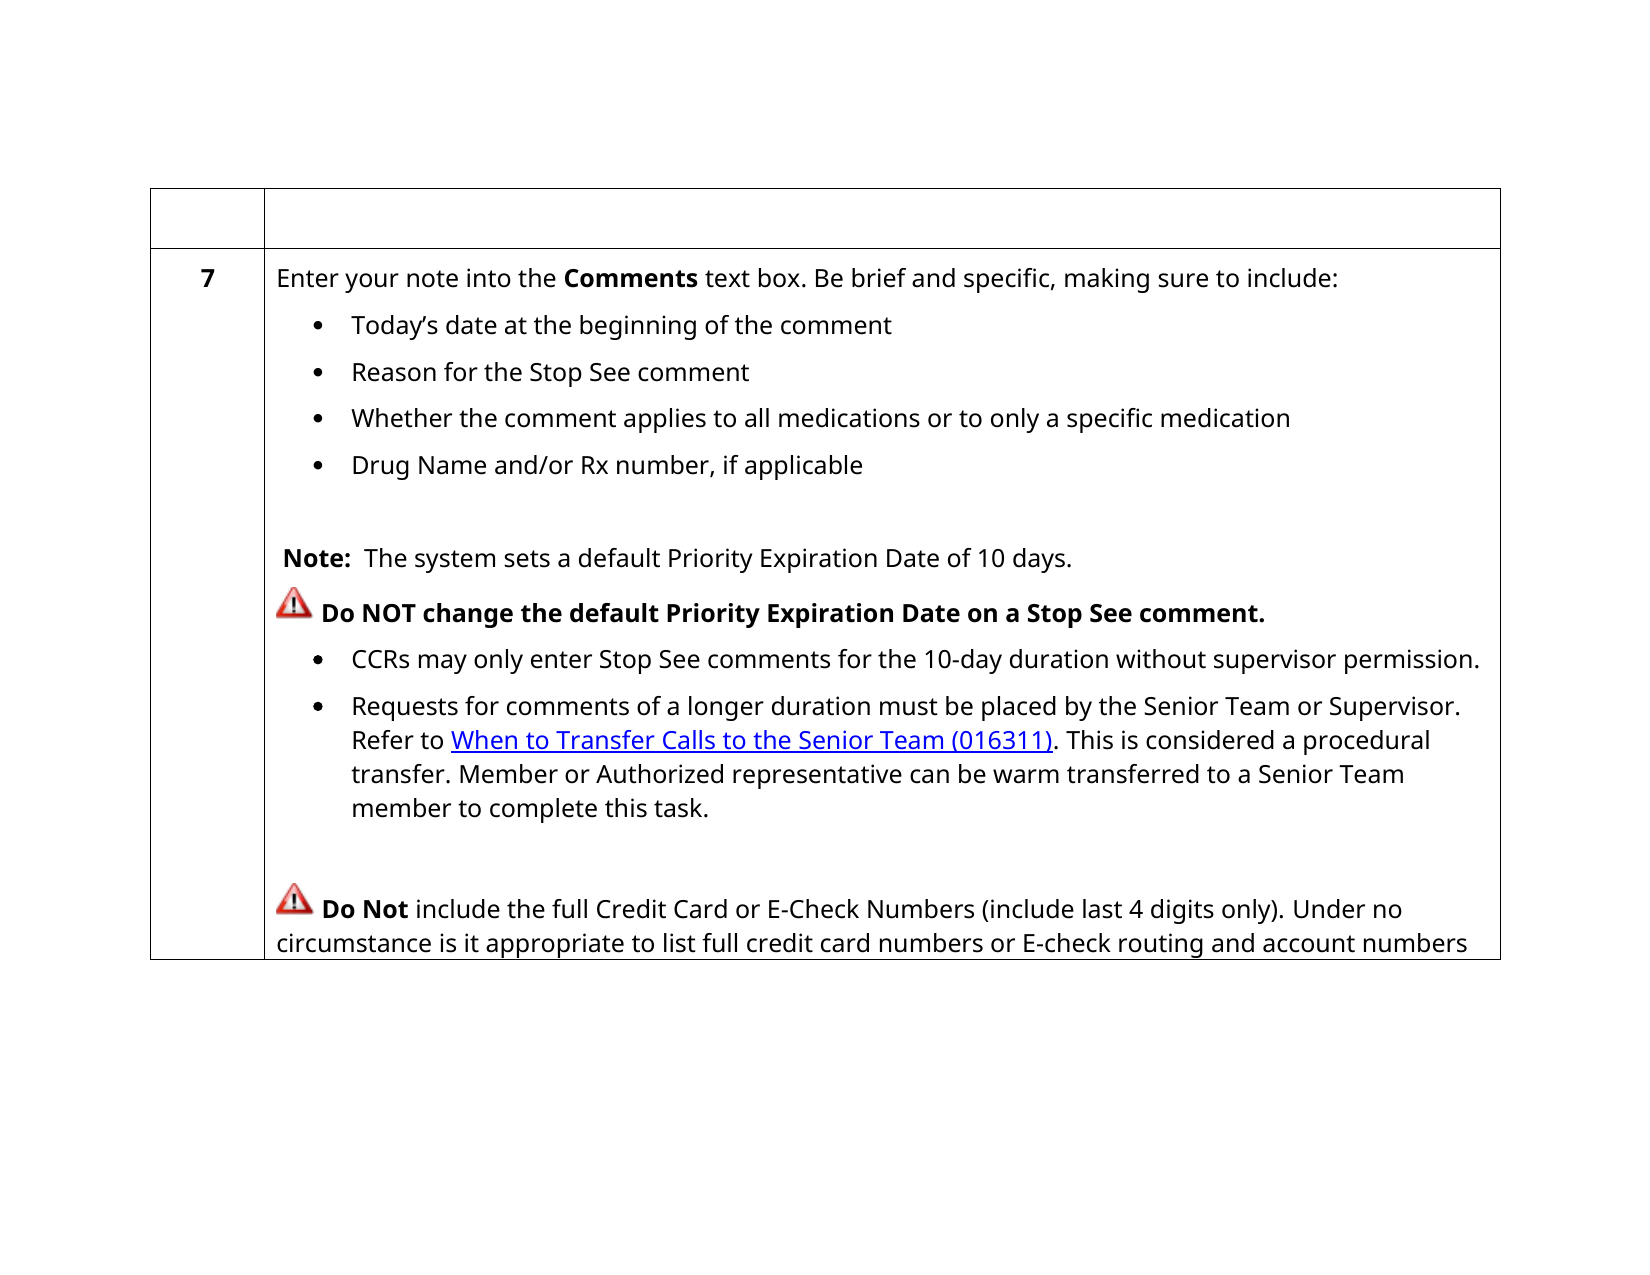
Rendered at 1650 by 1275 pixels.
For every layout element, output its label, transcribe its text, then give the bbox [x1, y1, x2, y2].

picture [276, 883, 315, 918]
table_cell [265, 189, 1500, 248]
table_cell 6 [151, 189, 264, 248]
table_cell 7 [151, 249, 264, 959]
picture [276, 587, 315, 622]
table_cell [265, 249, 1500, 959]
